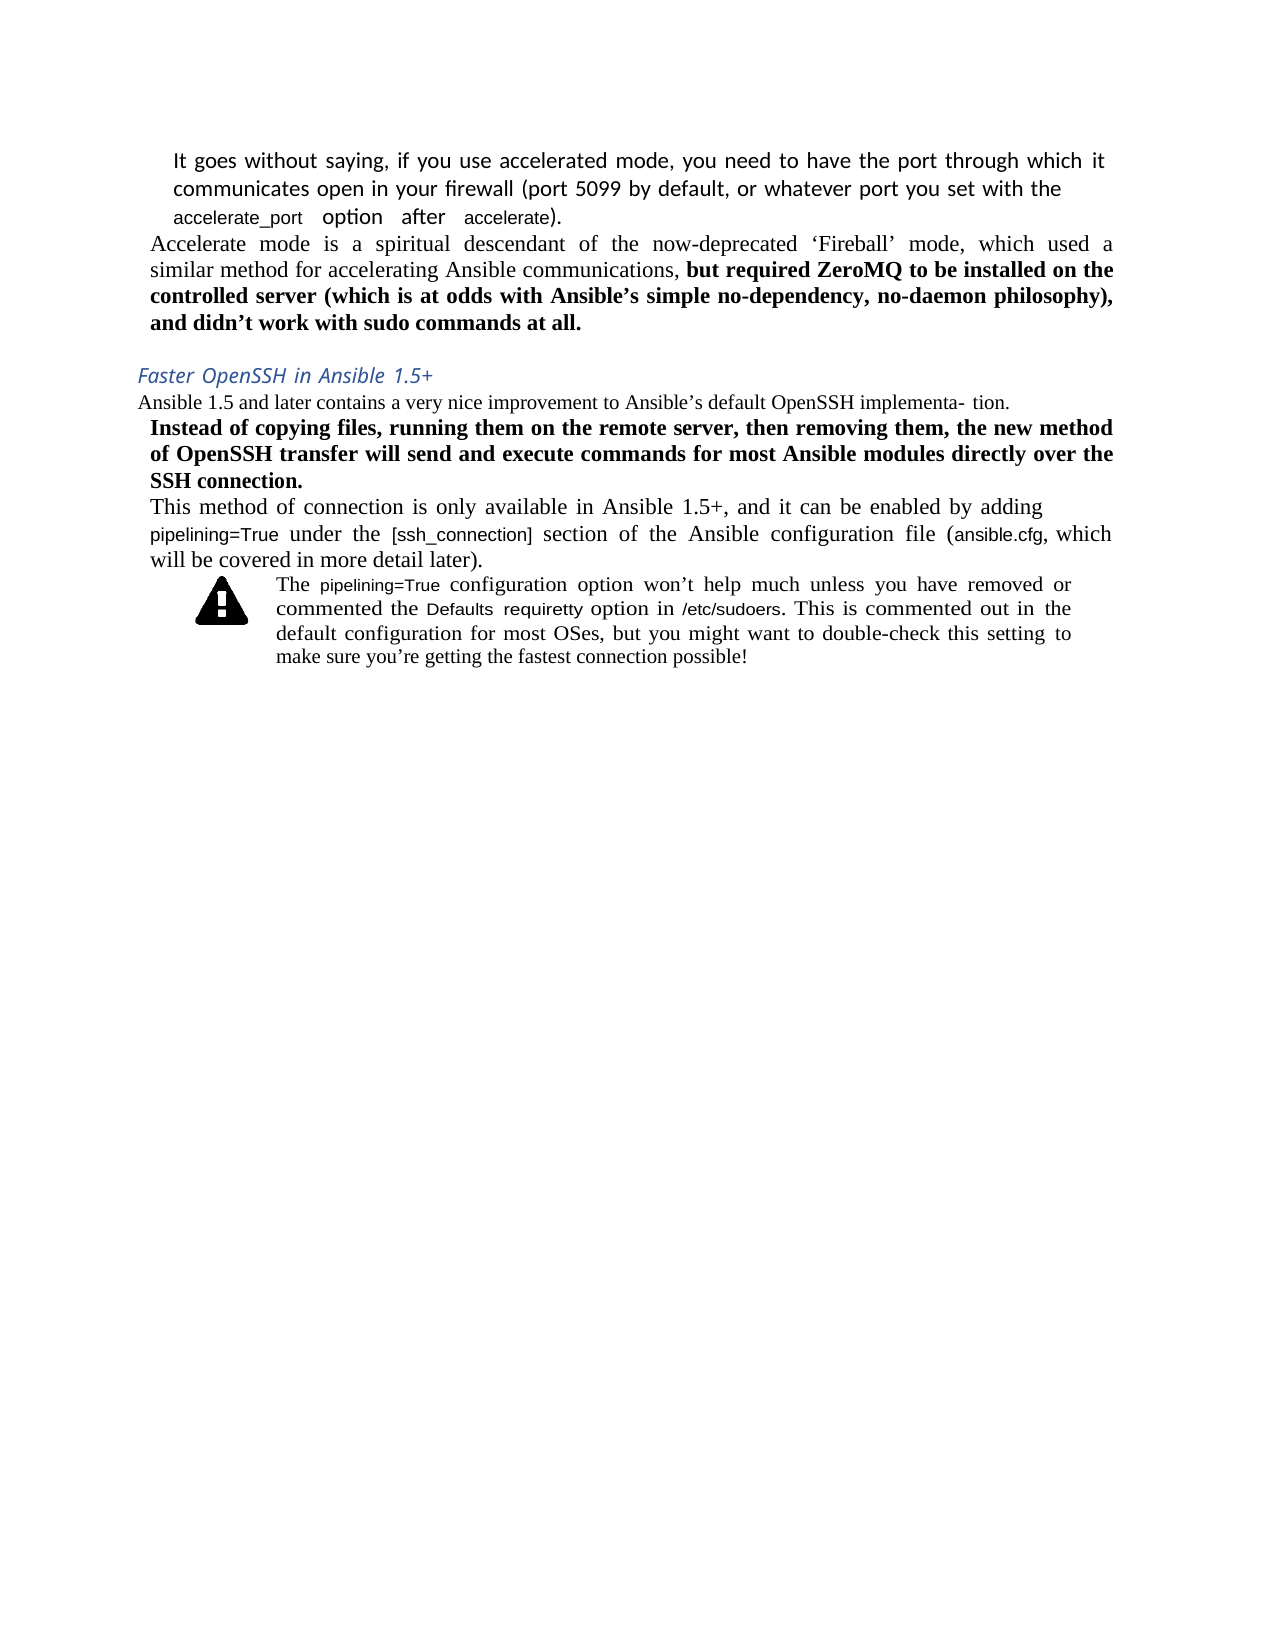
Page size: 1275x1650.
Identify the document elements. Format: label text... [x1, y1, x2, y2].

text Instead of copying files, running them on the remote server, then removing them, the new method of OpenSSH transfer will send and execute commands for most Ansible modules directly over the SSH connection. [150, 414, 1113, 493]
subtitle Faster OpenSSH in Ansible 1.5+ [137, 362, 1137, 390]
picture [192, 571, 252, 630]
text It goes without saying, if you use accelerated mode, you need to have the port through which it communicates open in your firewall (port 5099 by default, or whatever port you set with the accelerate_port option after accelerate). [173, 146, 1137, 230]
text Ansible 1.5 and later contains a very nice improvement to Ansible’s default OpenSSH implementa- tion. [137, 390, 1113, 414]
text Accelerate mode is a spiritual descendant of the now-deprecated ‘Fireball’ mode, which used a similar method for accelerating Ansible communications, but required ZeroMQ to be installed on the controlled server (which is at odds with Ansible’s simple no-dependency, no-daemon philosophy), and didn’t work with sudo commands at all. [150, 230, 1113, 335]
text The pipelining=True configuration option won’t help much unless you have removed or commented the Defaults requiretty option in /etc/sudoers. This is commented out in the default configuration for most OSes, but you might want to double-check this setting to make sure you’re getting the fastest connection possible! [276, 572, 1071, 668]
text This method of connection is only available in Ansible 1.5+, and it can be enabled by adding pipelining=True under the [ssh_connection] section of the Ansible configuration file (ansible.cfg, which will be covered in more detail later). [150, 493, 1127, 572]
